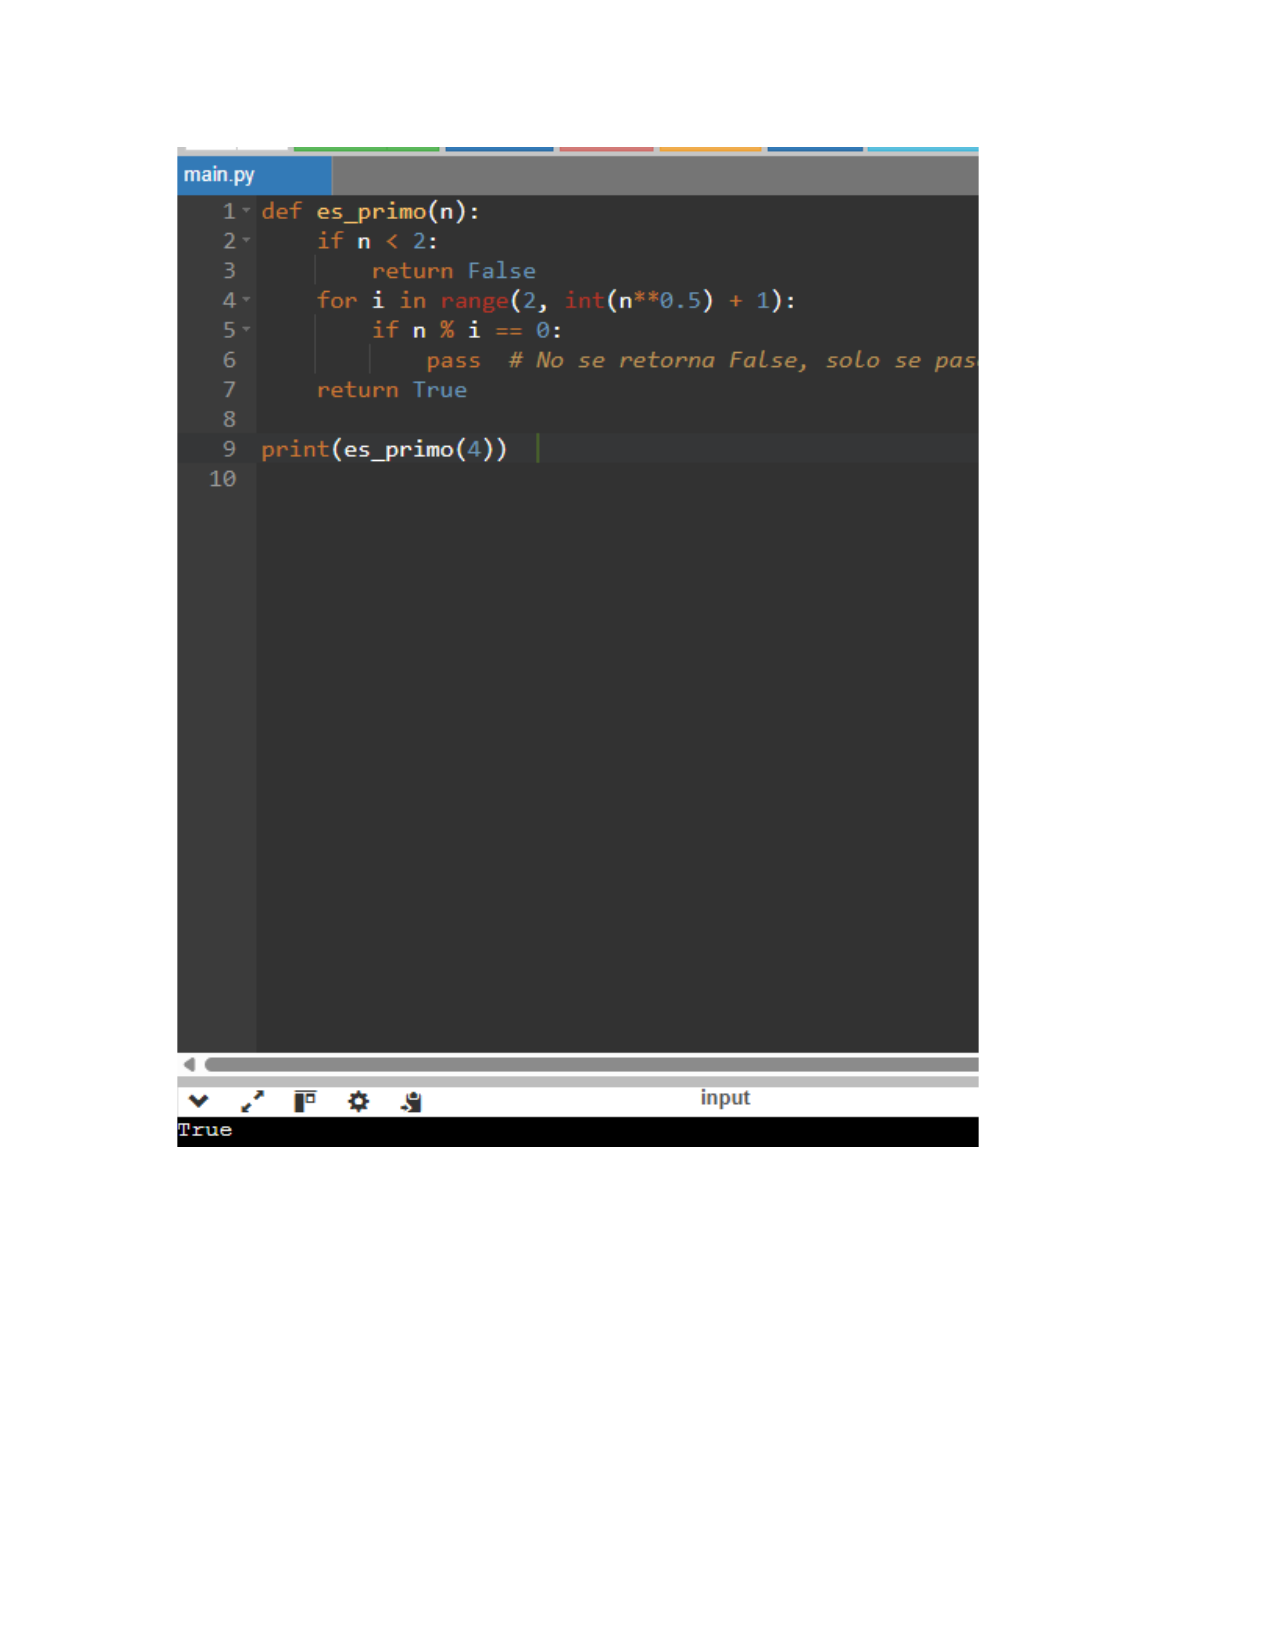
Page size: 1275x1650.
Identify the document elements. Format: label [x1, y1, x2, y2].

picture [177, 147, 979, 1147]
